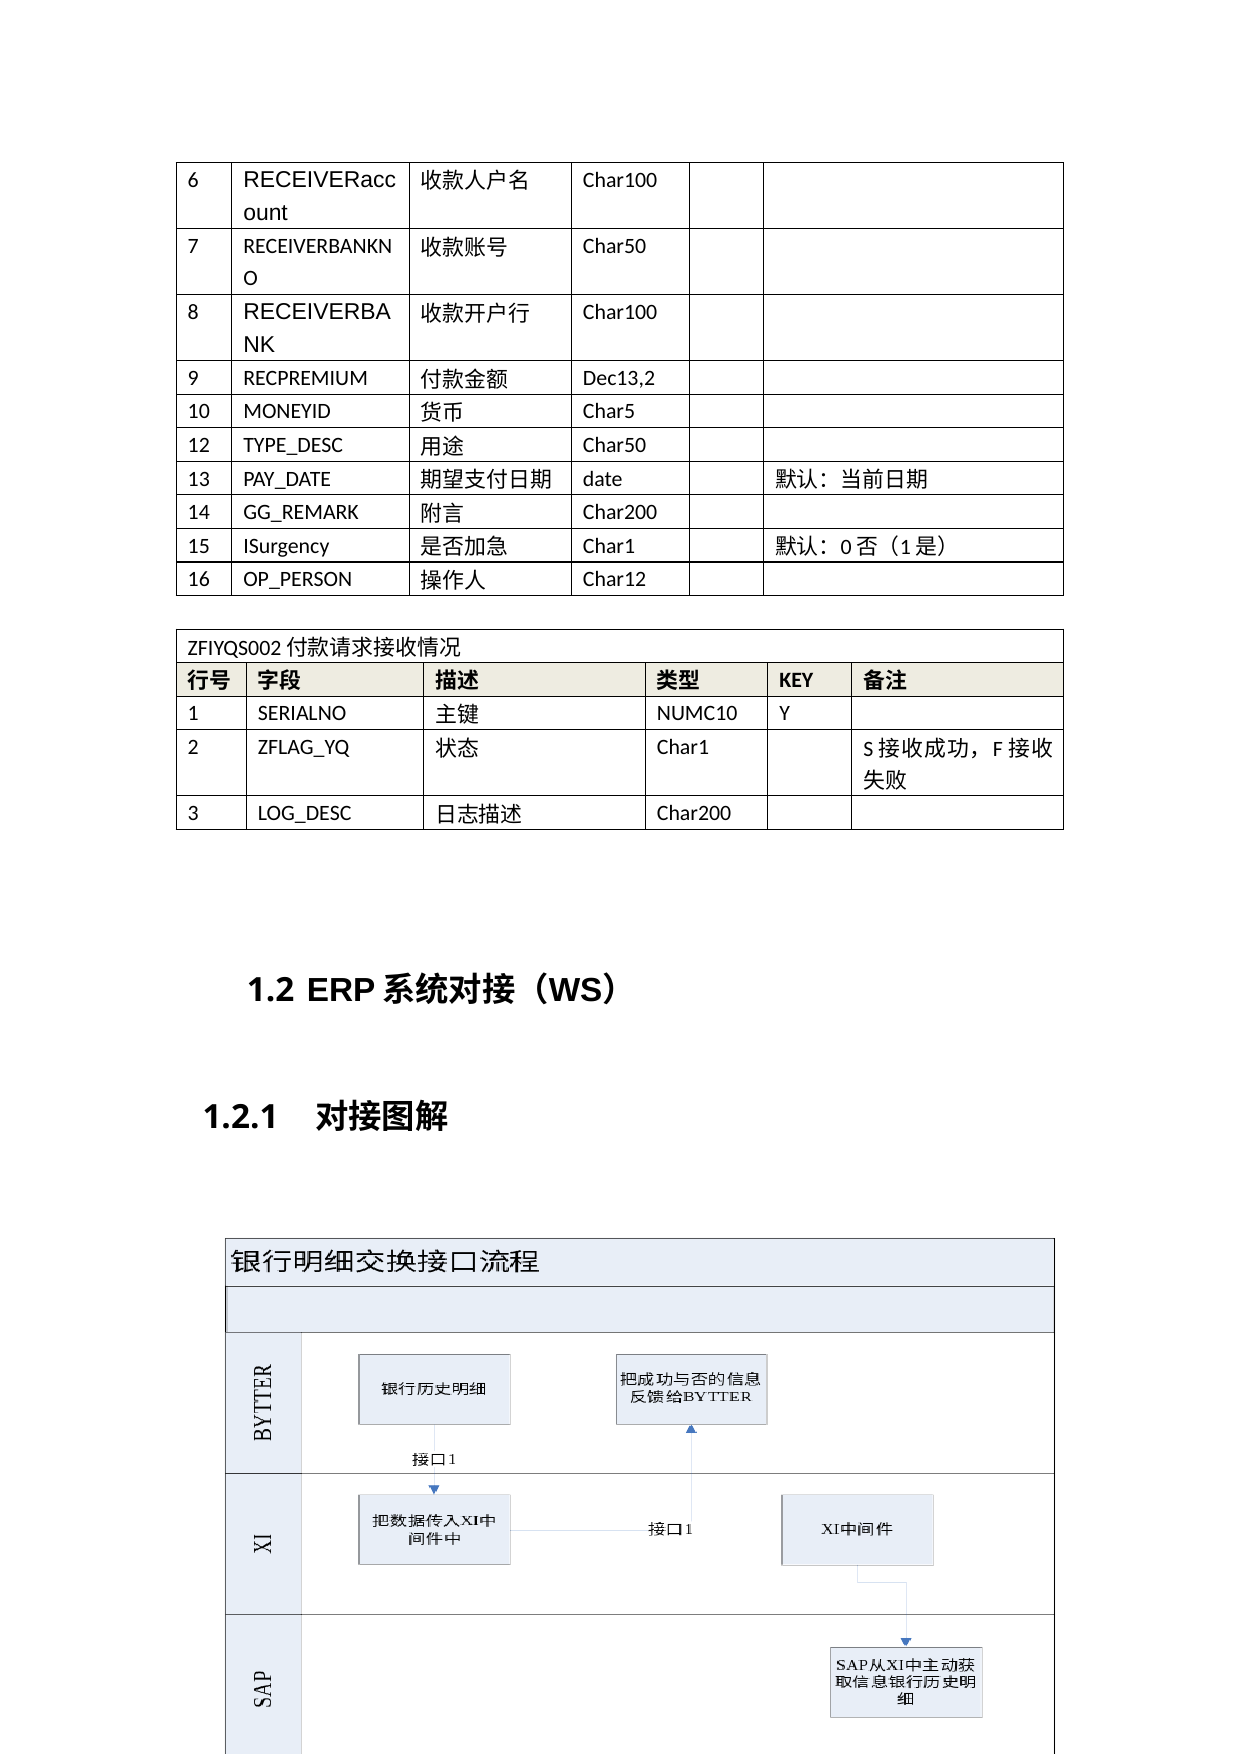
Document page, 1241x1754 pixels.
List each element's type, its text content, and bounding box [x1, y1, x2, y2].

table_cell KEY [768, 663, 851, 696]
table_cell 收款账号 [410, 229, 571, 294]
table_cell [764, 495, 1063, 528]
table_cell [764, 295, 1063, 360]
table_cell Char1 [646, 730, 767, 795]
table_cell RECEIVERBANKNO [232, 229, 409, 294]
table_cell 15 [177, 529, 231, 561]
table_cell 1 [177, 697, 246, 729]
table_cell [852, 796, 1063, 829]
table_cell 10 [177, 395, 231, 427]
table_cell 描述 [424, 663, 645, 696]
table_cell Char50 [572, 428, 689, 461]
table_cell MONEYID [232, 395, 409, 427]
table_cell [690, 563, 763, 595]
table_cell TYPE_DESC [232, 428, 409, 461]
table_cell Y [768, 697, 851, 729]
table_cell 3 [177, 796, 246, 829]
table_cell Char1 [572, 529, 689, 561]
table_cell 是否加急 [410, 529, 571, 561]
table_cell [690, 361, 763, 394]
table_cell RECEIVERBANK [232, 295, 409, 360]
table_cell [764, 361, 1063, 394]
table_cell 类型 [646, 663, 767, 696]
table_cell [690, 462, 763, 494]
table_cell S接收成功，F接收失败 [852, 730, 1063, 795]
table_cell GG_REMARK [232, 495, 409, 528]
table_cell 默认：0否（1是） [764, 529, 1063, 561]
table_cell 行号 [177, 663, 246, 696]
table_cell 字段 [247, 663, 423, 696]
table_cell Dec13,2 [572, 361, 689, 394]
table_cell PAY_DATE [232, 462, 409, 494]
table_cell Char100 [572, 295, 689, 360]
table_cell [768, 796, 851, 829]
table_cell 13 [177, 462, 231, 494]
table_cell [690, 163, 763, 228]
table_cell OP_PERSON [232, 563, 409, 595]
table_cell 附言 [410, 495, 571, 528]
table_cell NUMC10 [646, 697, 767, 729]
table_cell [764, 428, 1063, 461]
table_cell SERIALNO [247, 697, 423, 729]
table_cell 9 [177, 361, 231, 394]
table_cell Char200 [572, 495, 689, 528]
table_cell 16 [177, 563, 231, 595]
table_cell 6 [177, 163, 231, 228]
table_cell 备注 [852, 663, 1063, 696]
table_cell 货币 [410, 395, 571, 427]
table_cell 收款人户名 [410, 163, 571, 228]
table_cell Char200 [646, 796, 767, 829]
table_cell [764, 563, 1063, 595]
table_cell date [572, 462, 689, 494]
table_cell 默认：当前日期 [764, 462, 1063, 494]
table_cell 状态 [424, 730, 645, 795]
table_cell Char50 [572, 229, 689, 294]
table_cell [690, 229, 763, 294]
table_cell 期望支付日期 [410, 462, 571, 494]
table_cell 2 [177, 730, 246, 795]
table_cell 7 [177, 229, 231, 294]
table_cell 14 [177, 495, 231, 528]
table_cell [690, 395, 763, 427]
table_cell 8 [177, 295, 231, 360]
table_cell [768, 730, 851, 795]
table_cell 主键 [424, 697, 645, 729]
table_cell RECEIVERaccount [232, 163, 409, 228]
table_cell 收款开户行 [410, 295, 571, 360]
table_cell Char100 [572, 163, 689, 228]
table_header ZFIYQS002付款请求接收情况 [177, 630, 1063, 662]
table_cell 12 [177, 428, 231, 461]
table_cell [690, 428, 763, 461]
table_cell [764, 395, 1063, 427]
table_cell Char5 [572, 395, 689, 427]
table_cell 付款金额 [410, 361, 571, 394]
subtitle ERP系统对接（WS） [247, 954, 1053, 1019]
table_cell 日志描述 [424, 796, 645, 829]
table_cell [764, 229, 1063, 294]
table_cell RECPREMIUM [232, 361, 409, 394]
subtitle 对接图解 [202, 1082, 1053, 1147]
table_cell [690, 529, 763, 561]
table_cell [764, 163, 1063, 228]
table_cell ISurgency [232, 529, 409, 561]
table_cell ZFLAG_YQ [247, 730, 423, 795]
table_cell 操作人 [410, 563, 571, 595]
table_cell [852, 697, 1063, 729]
table_cell [690, 495, 763, 528]
table_cell LOG_DESC [247, 796, 423, 829]
table_cell Char12 [572, 563, 689, 595]
table_cell [690, 295, 763, 360]
table_cell 用途 [410, 428, 571, 461]
